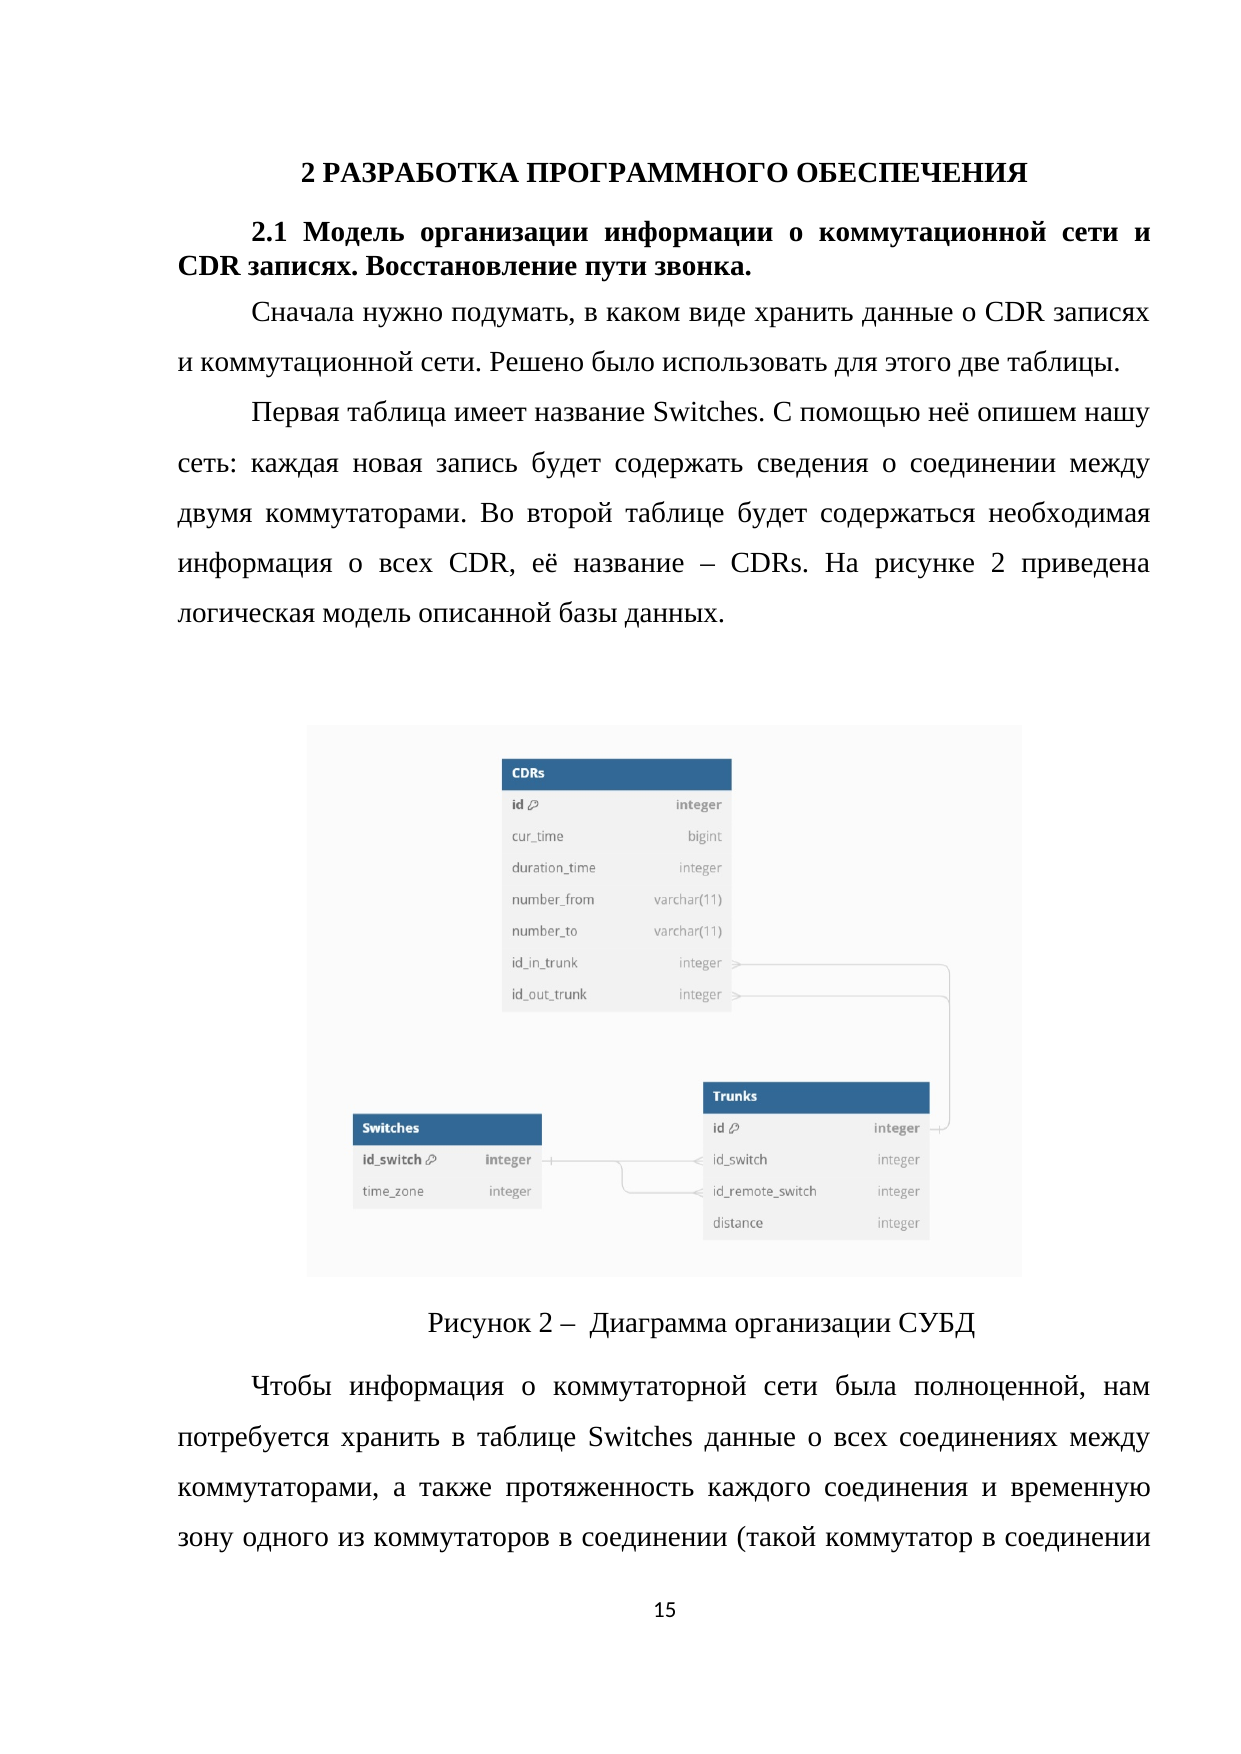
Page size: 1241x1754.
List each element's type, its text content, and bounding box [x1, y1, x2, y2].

subtitle 2 РАЗРАБОТКА ПРОГРАММНОГО ОБЕСПЕЧЕНИЯ [177, 156, 1152, 189]
text Рисунок 2 – Диаграмма организации СУБД [177, 1306, 1152, 1339]
picture [306, 725, 1022, 1277]
subtitle 2.1 Модель организации информации о коммутационной сети и CDR записях. Восстановление пути звонка. [177, 214, 1152, 281]
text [177, 1368, 1152, 1553]
text Сначала нужно подумать, в каком виде хранить данные о CDR записях и коммутационной сети. Решено было использовать для этого две таблицы. [177, 294, 1152, 378]
text Первая таблица имеет название Switches. С помощью неё опишем нашу сеть: каждая новая запись будет содержать сведения о соединении между двумя коммутаторами. Во второй таблице будет содержаться необходимая информация о всех CDR, её название – CDRs. На рисунке 2 приведена логическая модель описанной базы данных. [177, 394, 1152, 629]
